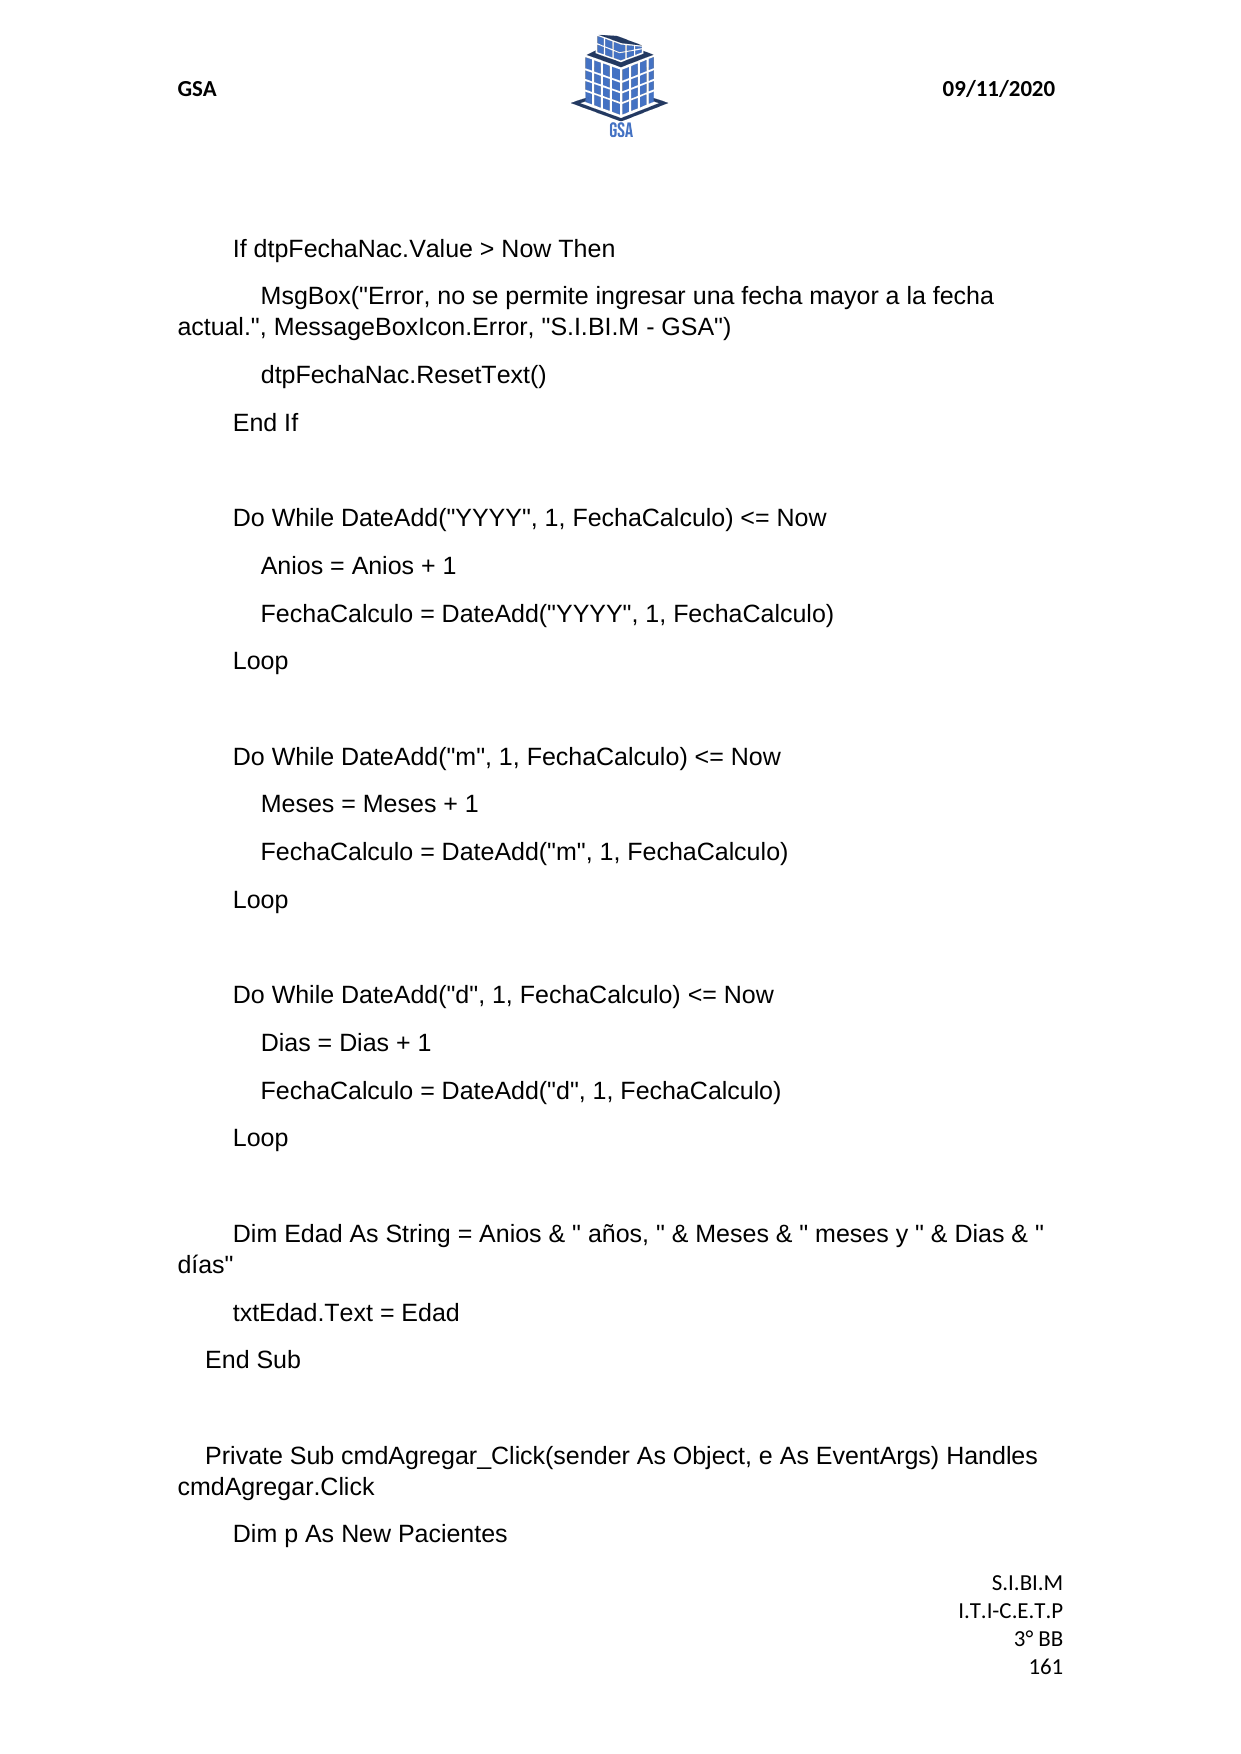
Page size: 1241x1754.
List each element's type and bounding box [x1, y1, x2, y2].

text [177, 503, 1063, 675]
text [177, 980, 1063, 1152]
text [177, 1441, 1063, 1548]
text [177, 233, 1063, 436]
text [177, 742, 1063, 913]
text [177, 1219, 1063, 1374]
picture [568, 34, 672, 138]
